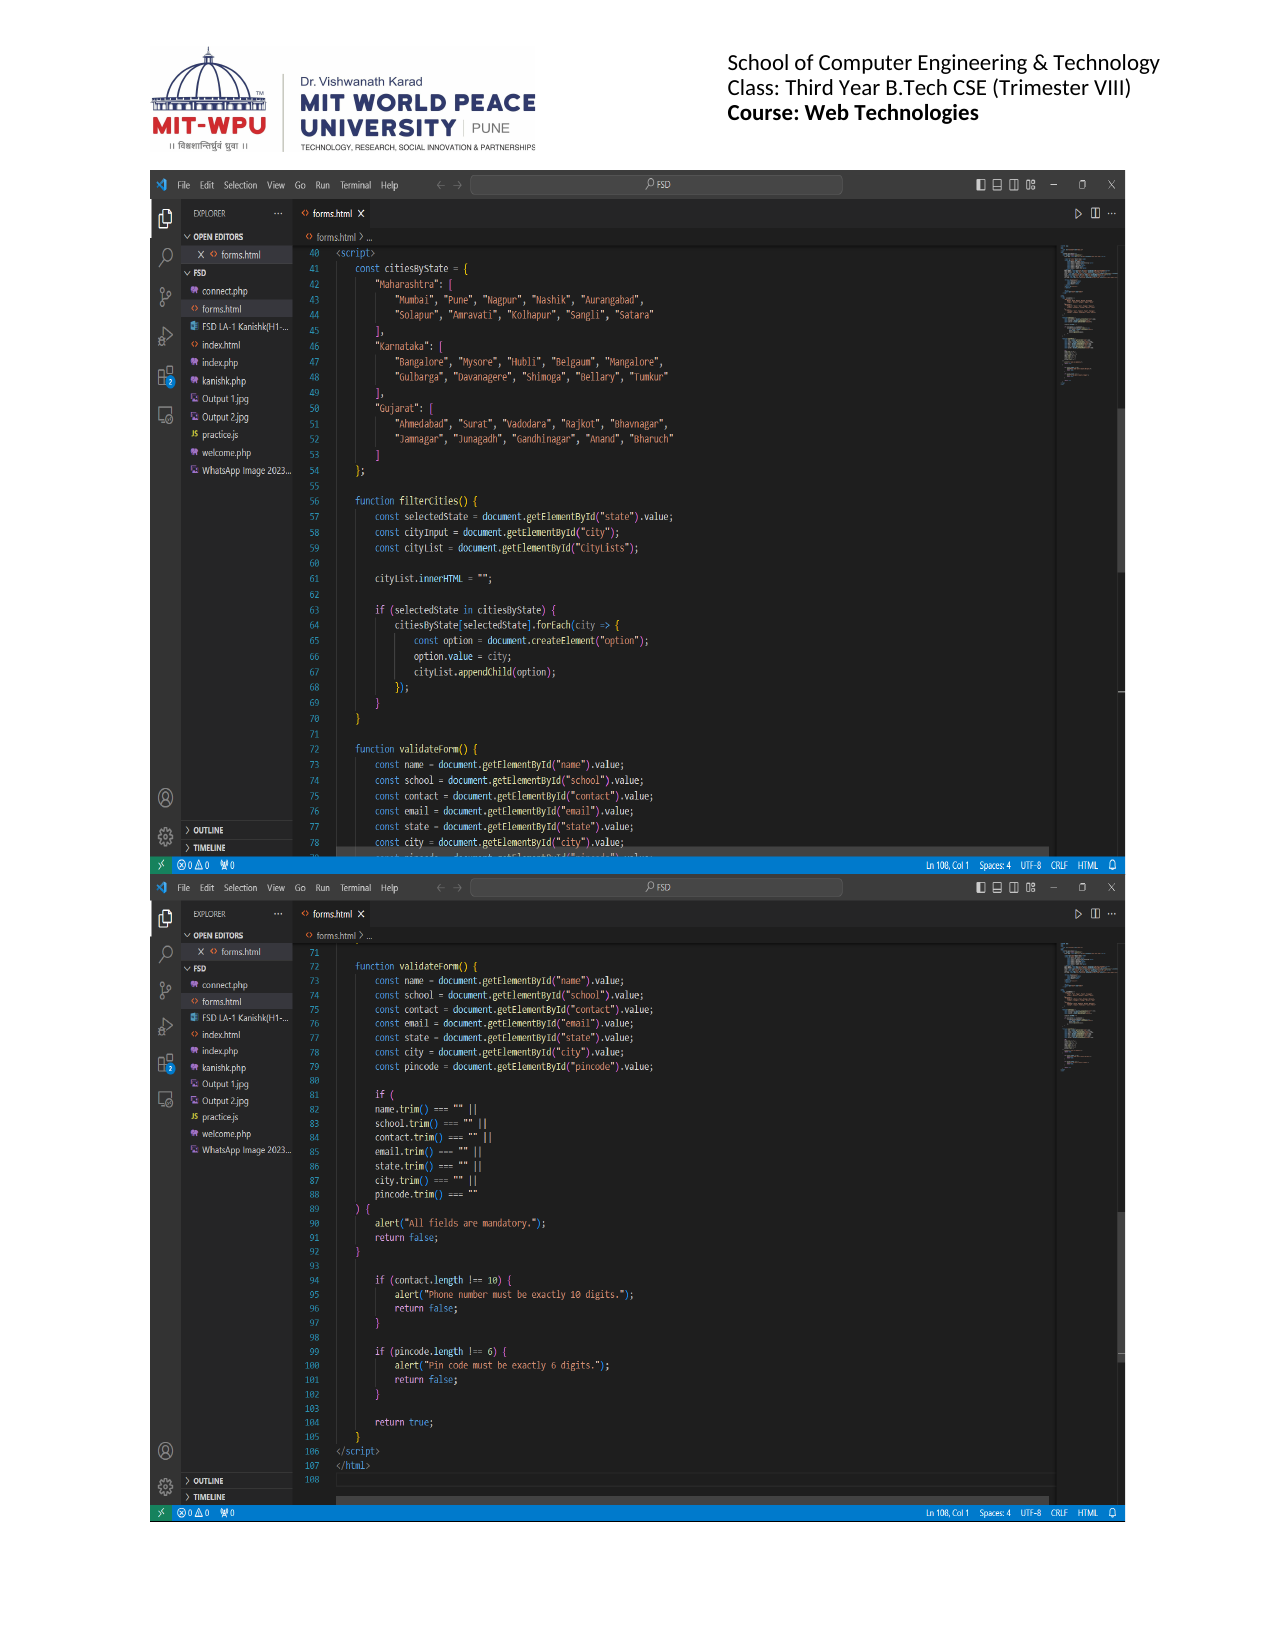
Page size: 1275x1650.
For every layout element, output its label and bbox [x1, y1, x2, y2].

picture [150, 46, 536, 152]
picture [150, 170, 1125, 1522]
